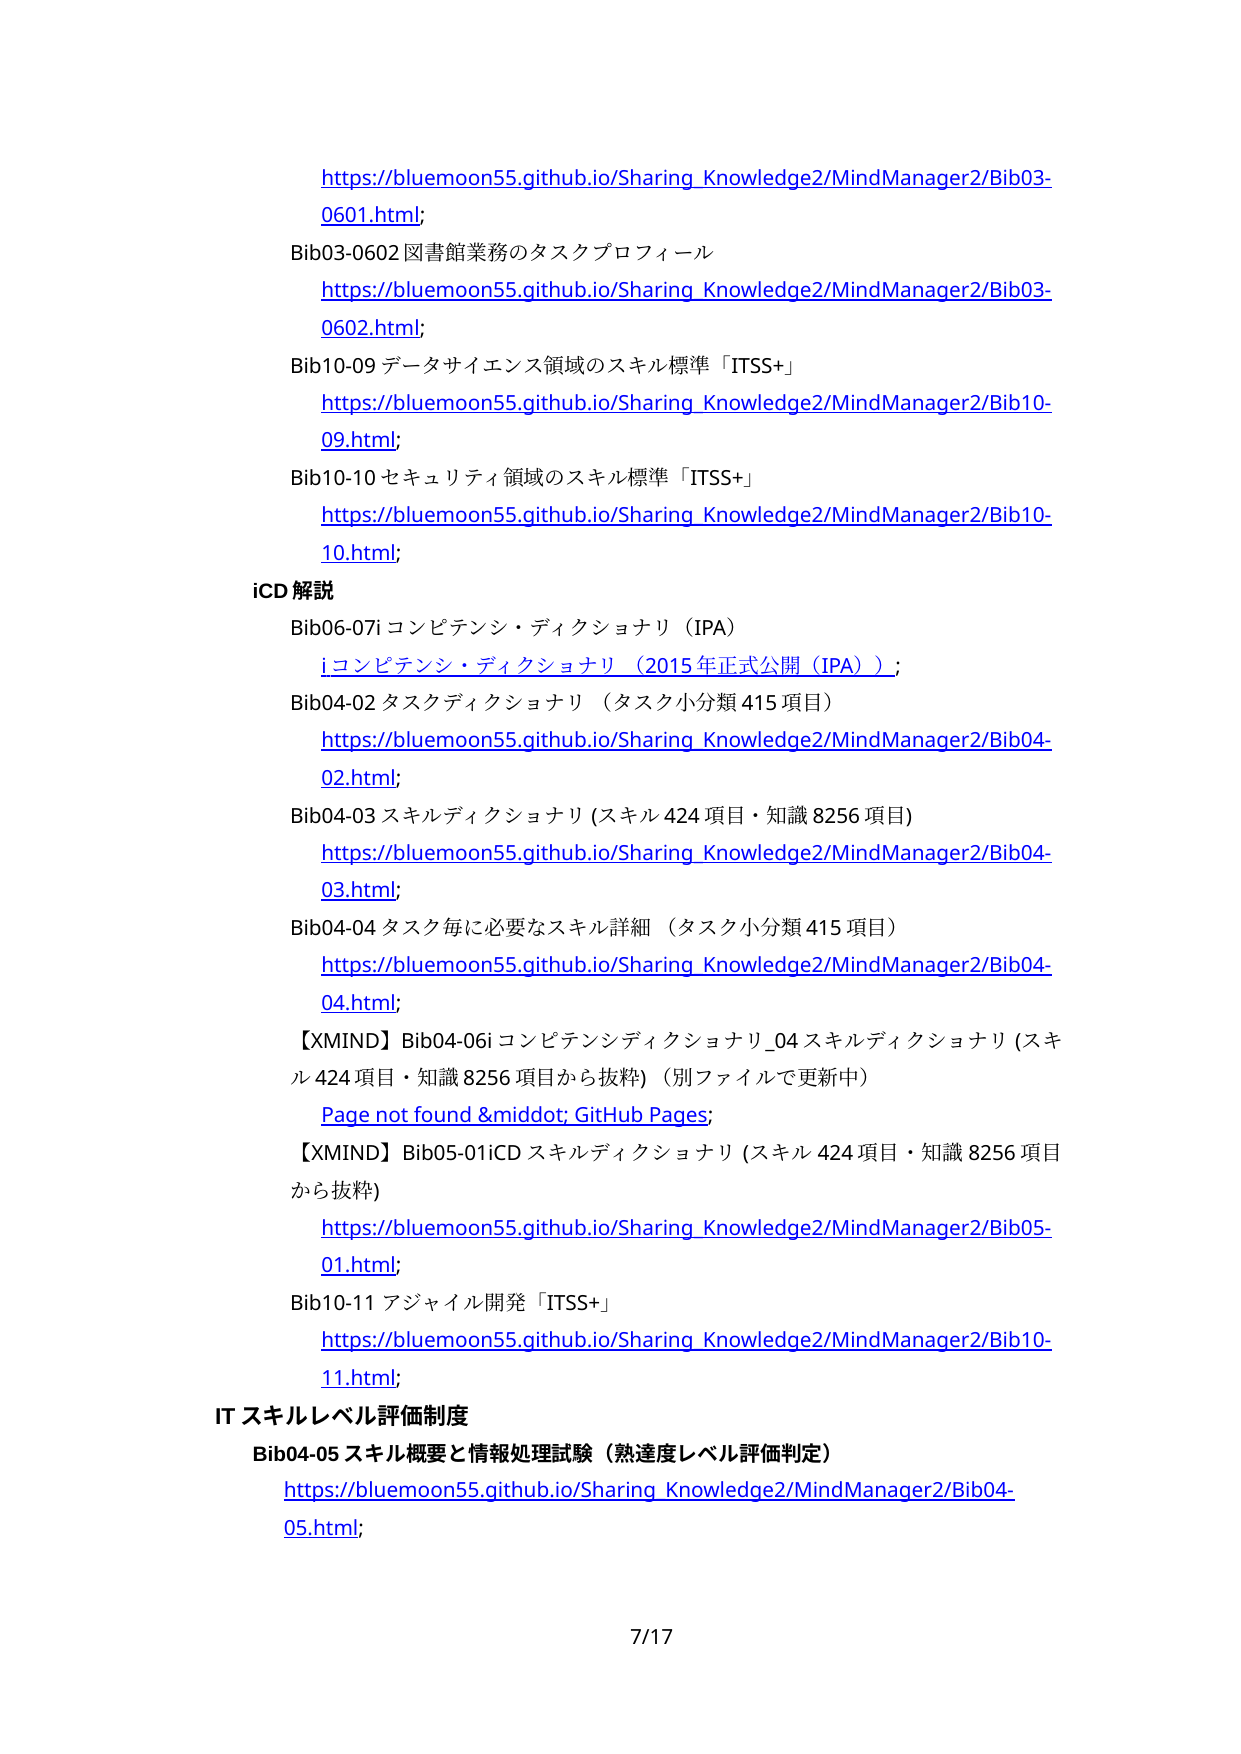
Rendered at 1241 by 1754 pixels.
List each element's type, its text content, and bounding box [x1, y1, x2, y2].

list Bib03-0602図書館業務のタスクプロフィール [290, 233, 1063, 271]
list 【XMIND】Bib04-06iコンピテンシディクショナリ_04スキルディクショナリ (スキル424項目・知識8256項目から抜粋) （別ファイルで更新中） [290, 1021, 1063, 1096]
subtitle ITスキルレベル評価制度 [215, 1396, 1058, 1433]
list Bib04-03スキルディクショナリ (スキル424項目・知識8256項目) [290, 796, 1063, 833]
text https://bluemoon55.github.io/Sharing_Knowledge2/MindManager2/Bib05-01.html; [321, 1208, 1063, 1283]
text https://bluemoon55.github.io/Sharing_Knowledge2/MindManager2/Bib10-10.html; [321, 496, 1063, 571]
list Bib10-09データサイエンス領域のスキル標準「ITSS+」 [290, 346, 1063, 383]
text https://bluemoon55.github.io/Sharing_Knowledge2/MindManager2/Bib03-0601.html; [321, 158, 1063, 233]
text https://bluemoon55.github.io/Sharing_Knowledge2/MindManager2/Bib10-09.html; [321, 383, 1063, 458]
text iコンピテンシ・ディクショナリ （2015年正式公開（IPA））; [321, 646, 1063, 683]
list 【XMIND】Bib05-01iCDスキルディクショナリ (スキル424項目・知識8256項目から抜粋) [290, 1133, 1063, 1208]
text https://bluemoon55.github.io/Sharing_Knowledge2/MindManager2/Bib10-11.html; [321, 1321, 1063, 1396]
text https://bluemoon55.github.io/Sharing_Knowledge2/MindManager2/Bib04-05.html; [283, 1471, 1063, 1546]
subtitle Bib04-05スキル概要と情報処理試験（熟達度レベル評価判定） [252, 1433, 1063, 1471]
list Bib04-02タスクディクショナリ （タスク小分類415項目） [290, 683, 1063, 721]
list Bib10-10セキュリティ領域のスキル標準「ITSS+」 [290, 458, 1063, 496]
text Page not found &middot; GitHub Pages; [321, 1096, 1063, 1133]
list Bib06-07iコンピテンシ・ディクショナリ（IPA） [290, 608, 1063, 646]
text https://bluemoon55.github.io/Sharing_Knowledge2/MindManager2/Bib03-0602.html; [321, 271, 1063, 346]
text https://bluemoon55.github.io/Sharing_Knowledge2/MindManager2/Bib04-03.html; [321, 833, 1063, 908]
list Bib04-04タスク毎に必要なスキル詳細 （タスク小分類415項目） [290, 908, 1063, 946]
subtitle iCD解説 [252, 571, 1063, 608]
text https://bluemoon55.github.io/Sharing_Knowledge2/MindManager2/Bib04-04.html; [321, 946, 1063, 1021]
text https://bluemoon55.github.io/Sharing_Knowledge2/MindManager2/Bib04-02.html; [321, 721, 1063, 796]
list Bib10-11 アジャイル開発「ITSS+」 [290, 1283, 1063, 1321]
